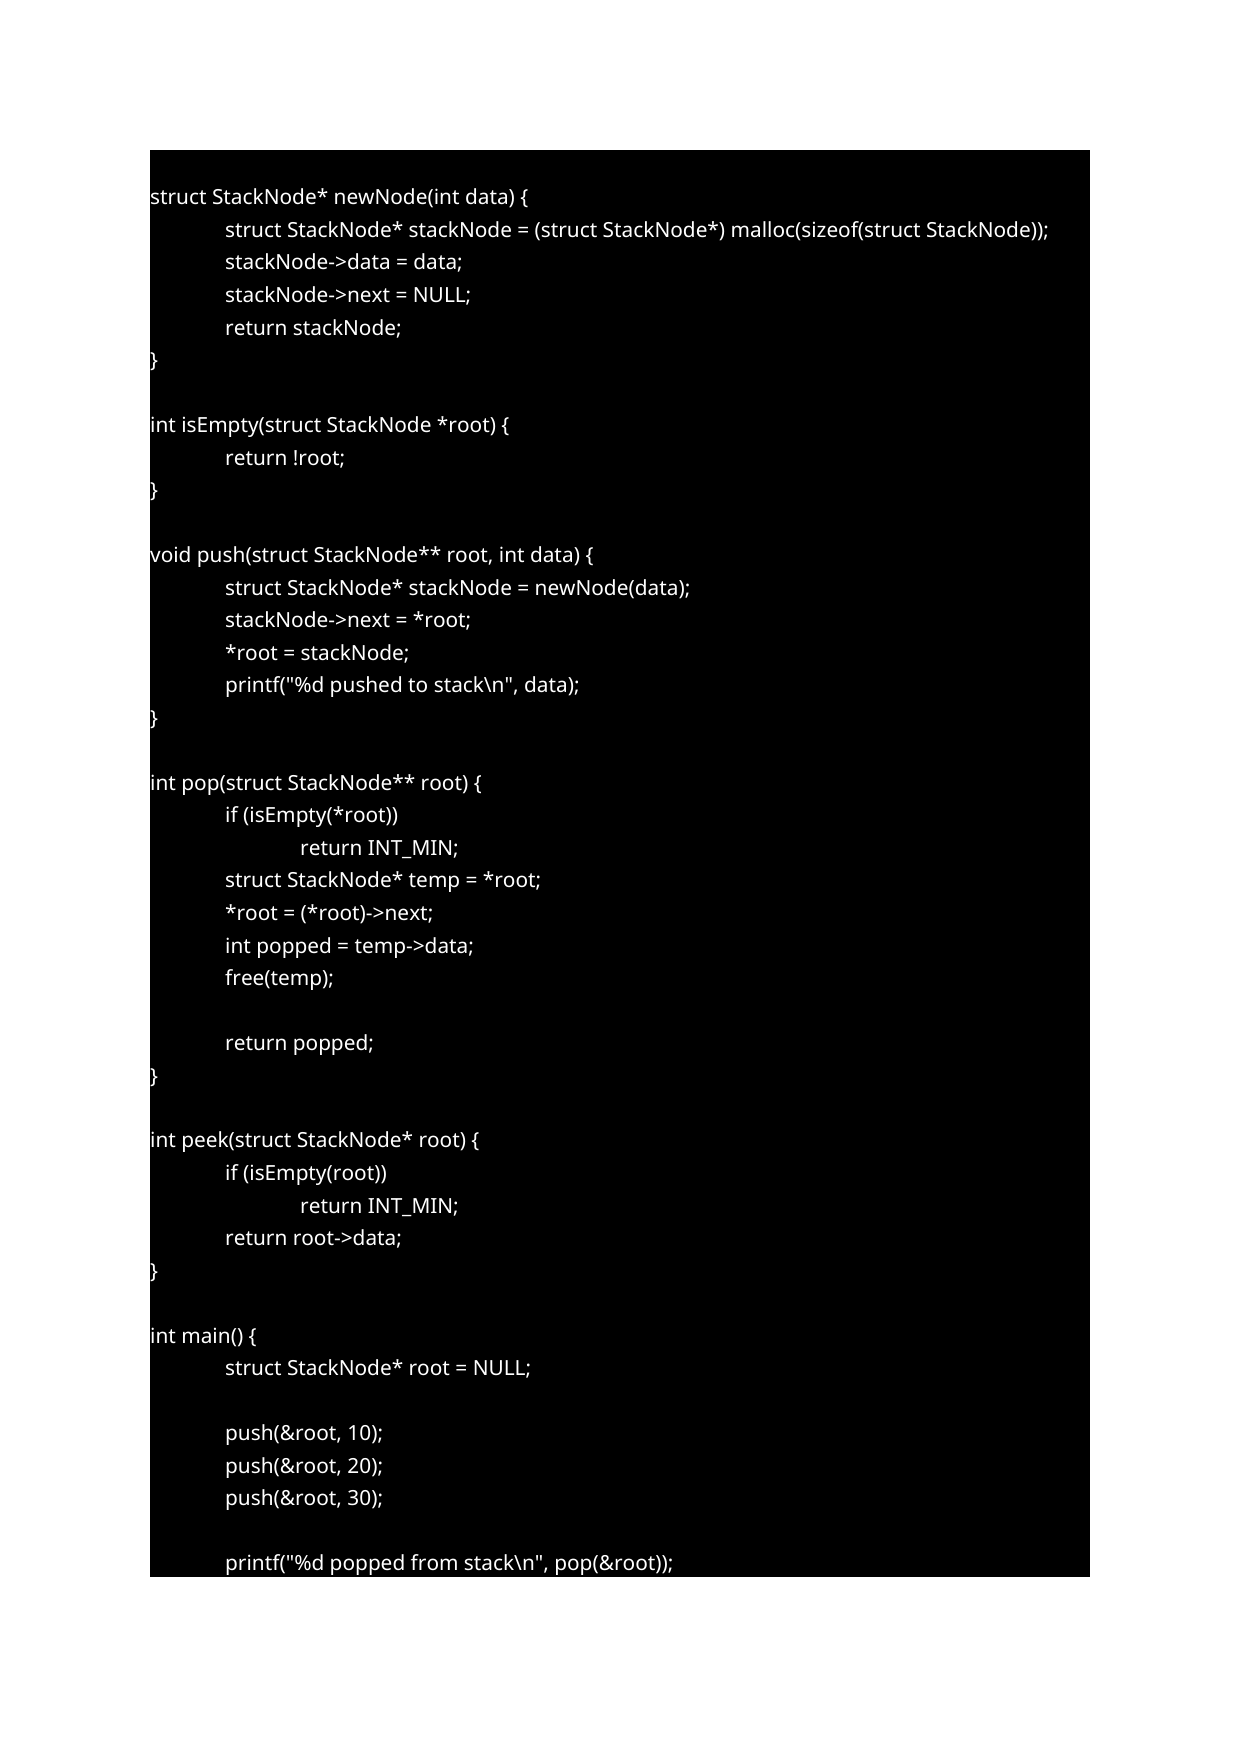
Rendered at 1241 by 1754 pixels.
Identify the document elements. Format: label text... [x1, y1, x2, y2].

text int main() { [150, 1321, 1090, 1349]
text push(&root, 10); [150, 1418, 1090, 1447]
text int isEmpty(struct StackNode *root) { [150, 410, 1090, 438]
text struct StackNode* stackNode = newNode(data); [150, 573, 1090, 601]
text *root = stackNode; [150, 638, 1090, 666]
text struct StackNode* newNode(int data) { [150, 182, 1090, 211]
text push(&root, 30); [150, 1483, 1090, 1512]
text } [150, 345, 1090, 374]
text return popped; [150, 1028, 1090, 1057]
text return INT_MIN; [150, 833, 1090, 861]
text int popped = temp->data; [150, 931, 1090, 959]
text int pop(struct StackNode** root) { [150, 768, 1090, 796]
text void push(struct StackNode** root, int data) { [150, 540, 1090, 568]
text } [150, 475, 1090, 504]
text if (isEmpty(*root)) [150, 800, 1090, 829]
text return !root; [150, 443, 1090, 471]
text } [150, 703, 1090, 731]
text } [150, 1061, 1090, 1089]
text *root = (*root)->next; [150, 898, 1090, 927]
text push(&root, 20); [150, 1451, 1090, 1479]
text printf("%d popped from stack\n", pop(&root)); [150, 1548, 1090, 1577]
text struct StackNode* stackNode = (struct StackNode*) malloc(sizeof(struct StackNode)); [150, 215, 1090, 243]
text stackNode->next = NULL; [150, 280, 1090, 308]
text stackNode->next = *root; [150, 605, 1090, 634]
text int peek(struct StackNode* root) { [150, 1126, 1090, 1154]
text free(temp); [150, 963, 1090, 992]
text return root->data; [150, 1223, 1090, 1252]
text printf("%d pushed to stack\n", data); [150, 670, 1090, 699]
text } [150, 1256, 1090, 1284]
text struct StackNode* temp = *root; [150, 866, 1090, 894]
text return stackNode; [150, 313, 1090, 341]
text struct StackNode* root = NULL; [150, 1353, 1090, 1382]
text stackNode->data = data; [150, 247, 1090, 276]
text if (isEmpty(root)) [150, 1158, 1090, 1187]
text return INT_MIN; [150, 1191, 1090, 1219]
